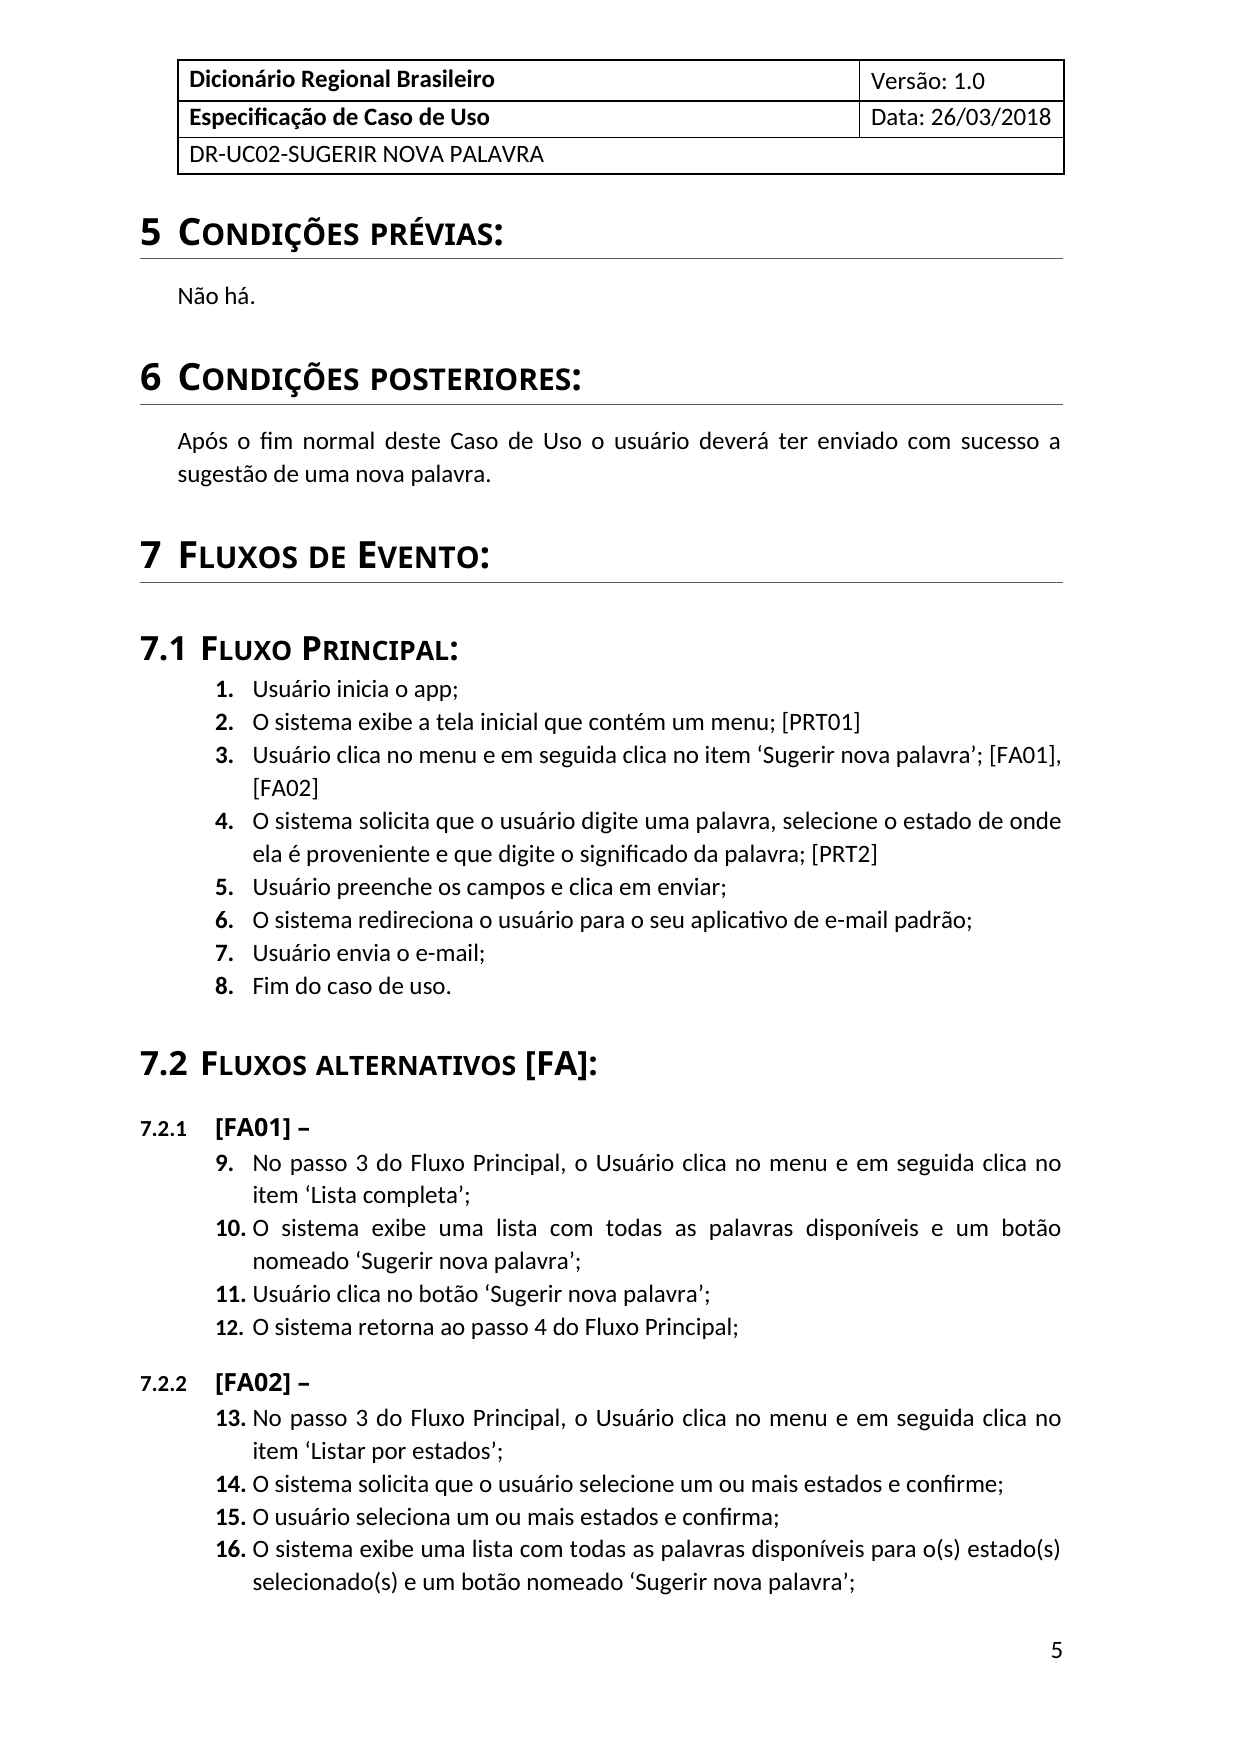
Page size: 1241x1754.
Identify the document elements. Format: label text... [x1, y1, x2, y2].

subtitle Fluxos alternativos [FA]: [140, 1040, 1063, 1086]
list O sistema exibe uma lista com todas as palavras disponíveis e um botão nomeado ‘Sugerir nova palavra’; [215, 1213, 1063, 1276]
list Fim do caso de uso. [215, 970, 1063, 1000]
subtitle Condições prévias: [140, 205, 1063, 258]
subtitle Condições posteriores: [140, 351, 1063, 404]
list O sistema redireciona o usuário para o seu aplicativo de e-mail padrão; [215, 904, 1063, 934]
list Usuário envia o e-mail; [215, 937, 1063, 967]
list No passo 3 do Fluxo Principal, o Usuário clica no menu e em seguida clica no item ‘Listar por estados’; [215, 1402, 1063, 1465]
list No passo 3 do Fluxo Principal, o Usuário clica no menu e em seguida clica no item ‘Lista completa’; [215, 1147, 1063, 1210]
subtitle [FA01] – [140, 1110, 1063, 1144]
list O sistema retorna ao passo 4 do Fluxo Principal; [215, 1311, 1063, 1342]
text Após o fim normal deste Caso de Uso o usuário deverá ter enviado com sucesso a sugestão de uma nova palavra. [177, 426, 1063, 489]
list Usuário preenche os campos e clica em enviar; [215, 871, 1063, 902]
list O sistema exibe uma lista com todas as palavras disponíveis para o(s) estado(s) selecionado(s) e um botão nomeado ‘Sugerir nova palavra’; [215, 1533, 1063, 1597]
list Usuário clica no menu e em seguida clica no item ‘Sugerir nova palavra’; [FA01], [FA02] [215, 739, 1063, 803]
subtitle Fluxos de Evento: [140, 529, 1063, 582]
list O sistema solicita que o usuário selecione um ou mais estados e confirme; [215, 1468, 1063, 1498]
subtitle [FA02] – [140, 1365, 1063, 1399]
list O sistema exibe a tela inicial que contém um menu; [PRT01] [215, 706, 1063, 737]
list Usuário clica no botão ‘Sugerir nova palavra’; [215, 1278, 1063, 1309]
list Usuário inicia o app; [215, 673, 1063, 704]
text Não há. [177, 280, 1063, 311]
list O usuário seleciona um ou mais estados e confirma; [215, 1501, 1063, 1531]
subtitle Fluxo Principal: [140, 624, 1063, 670]
list O sistema solicita que o usuário digite uma palavra, selecione o estado de onde ela é proveniente e que digite o significado da palavra; [PRT2] [215, 805, 1063, 869]
